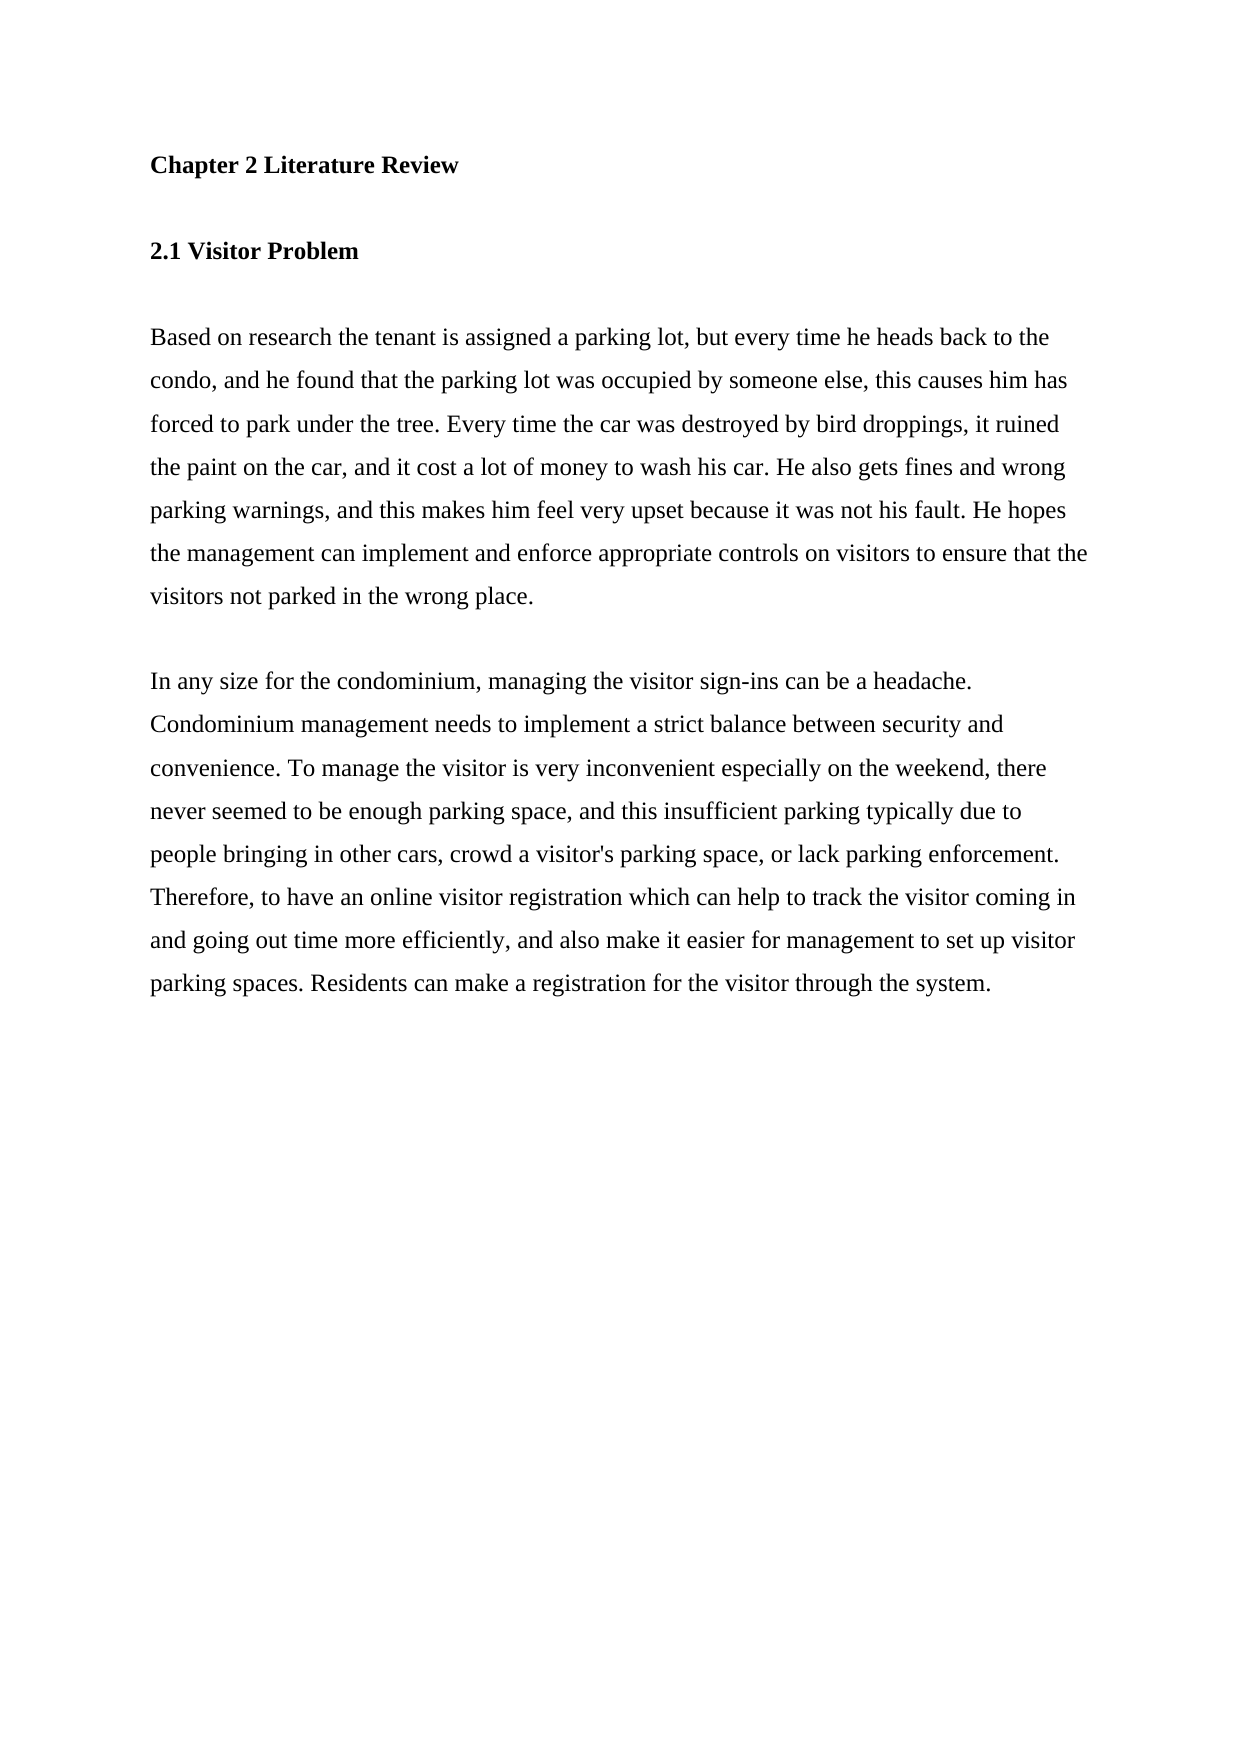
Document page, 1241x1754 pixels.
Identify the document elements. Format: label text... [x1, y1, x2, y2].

text In any size for the condominium, managing the visitor sign-ins can be a headache. Condominium management needs to implement a strict balance between security and convenience. To manage the visitor is very inconvenient especially on the weekend, there never seemed to be enough parking space, and this insufficient parking typically due to people bringing in other cars, crowd a visitor's parking space, or lack parking enforcement. Therefore, to have an online visitor registration which can help to track the visitor coming in and going out time more efficiently, and also make it easier for management to set up visitor parking spaces. Residents can make a registration for the visitor through the system. [150, 666, 1090, 997]
text 2.1 Visitor Problem [150, 236, 1090, 265]
text Based on research the tenant is assigned a parking lot, but every time he heads back to the condo, and he found that the parking lot was occupied by someone else, this causes him has forced to park under the tree. Every time the car was destroyed by bird droppings, it ruined the paint on the car, and it cost a lot of money to wash his car. He also gets fines and wrong parking warnings, and this makes him feel very upset because it was not his fault. He hopes the management can implement and enforce appropriate controls on visitors to ensure that the visitors not parked in the wrong place. [150, 322, 1090, 610]
text Chapter 2 Literature Review [150, 150, 1090, 179]
